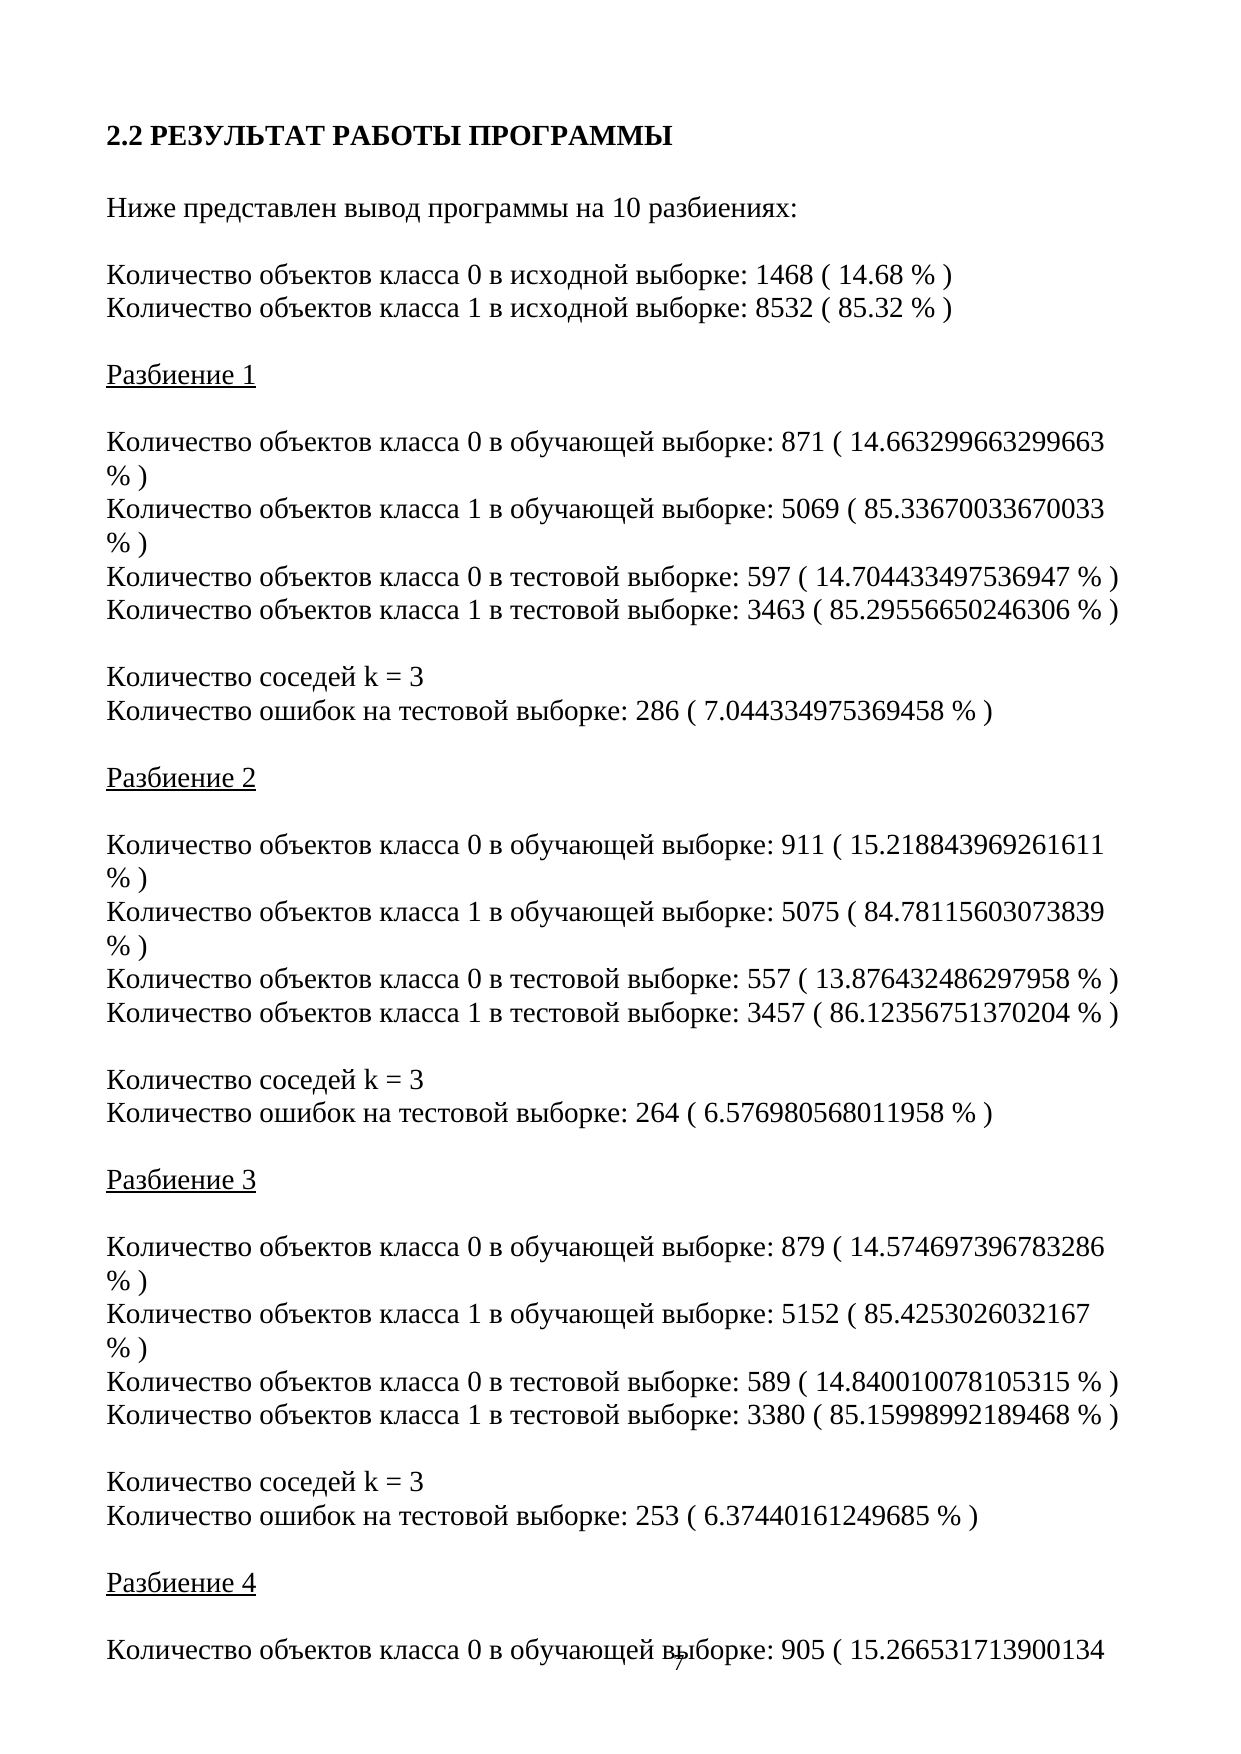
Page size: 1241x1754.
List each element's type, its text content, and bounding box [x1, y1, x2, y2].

text Количество объектов класса 1 в исходной выборке: 8532 ( 85.32 % ) [106, 290, 1134, 324]
text Количество ошибок на тестовой выборке: 264 ( 6.576980568011958 % ) [106, 1095, 1134, 1129]
text Количество соседей k = 3 [106, 1062, 1134, 1095]
text Количество объектов класса 0 в тестовой выборке: 589 ( 14.840010078105315 % ) [106, 1364, 1134, 1397]
text Количество объектов класса 0 в обучающей выборке: 879 ( 14.574697396783286 % ) [106, 1229, 1134, 1297]
text Ниже представлен вывод программы на 10 разбиениях: [106, 190, 1134, 223]
text Количество объектов класса 1 в тестовой выборке: 3463 ( 85.29556650246306 % ) [106, 592, 1134, 626]
text Количество ошибок на тестовой выборке: 286 ( 7.044334975369458 % ) [106, 693, 1134, 726]
text Количество объектов класса 0 в исходной выборке: 1468 ( 14.68 % ) [106, 257, 1134, 290]
text Разбиение 3 [106, 1162, 1134, 1196]
text Количество объектов класса 0 в обучающей выборке: 871 ( 14.663299663299663 % ) [106, 424, 1134, 492]
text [106, 1632, 1134, 1666]
text Разбиение 4 [106, 1565, 1134, 1598]
text Количество соседей k = 3 [106, 1464, 1134, 1498]
text Разбиение 1 [106, 357, 1134, 391]
text Количество объектов класса 1 в тестовой выборке: 3457 ( 86.12356751370204 % ) [106, 995, 1134, 1028]
subtitle 2.2 РЕЗУЛЬТАТ РАБОТЫ ПРОГРАММЫ [106, 118, 1134, 151]
text Количество объектов класса 1 в обучающей выборке: 5152 ( 85.4253026032167 % ) [106, 1297, 1134, 1364]
text Количество объектов класса 1 в обучающей выборке: 5075 ( 84.78115603073839 % ) [106, 894, 1134, 961]
text Количество объектов класса 1 в обучающей выборке: 5069 ( 85.33670033670033 % ) [106, 492, 1134, 559]
text Разбиение 2 [106, 760, 1134, 793]
text Количество объектов класса 0 в тестовой выборке: 597 ( 14.704433497536947 % ) [106, 559, 1134, 592]
text Количество объектов класса 0 в тестовой выборке: 557 ( 13.876432486297958 % ) [106, 961, 1134, 995]
text Количество соседей k = 3 [106, 659, 1134, 693]
text Количество ошибок на тестовой выборке: 253 ( 6.37440161249685 % ) [106, 1498, 1134, 1531]
text Количество объектов класса 1 в тестовой выборке: 3380 ( 85.15998992189468 % ) [106, 1397, 1134, 1431]
text Количество объектов класса 0 в обучающей выборке: 911 ( 15.218843969261611 % ) [106, 827, 1134, 894]
